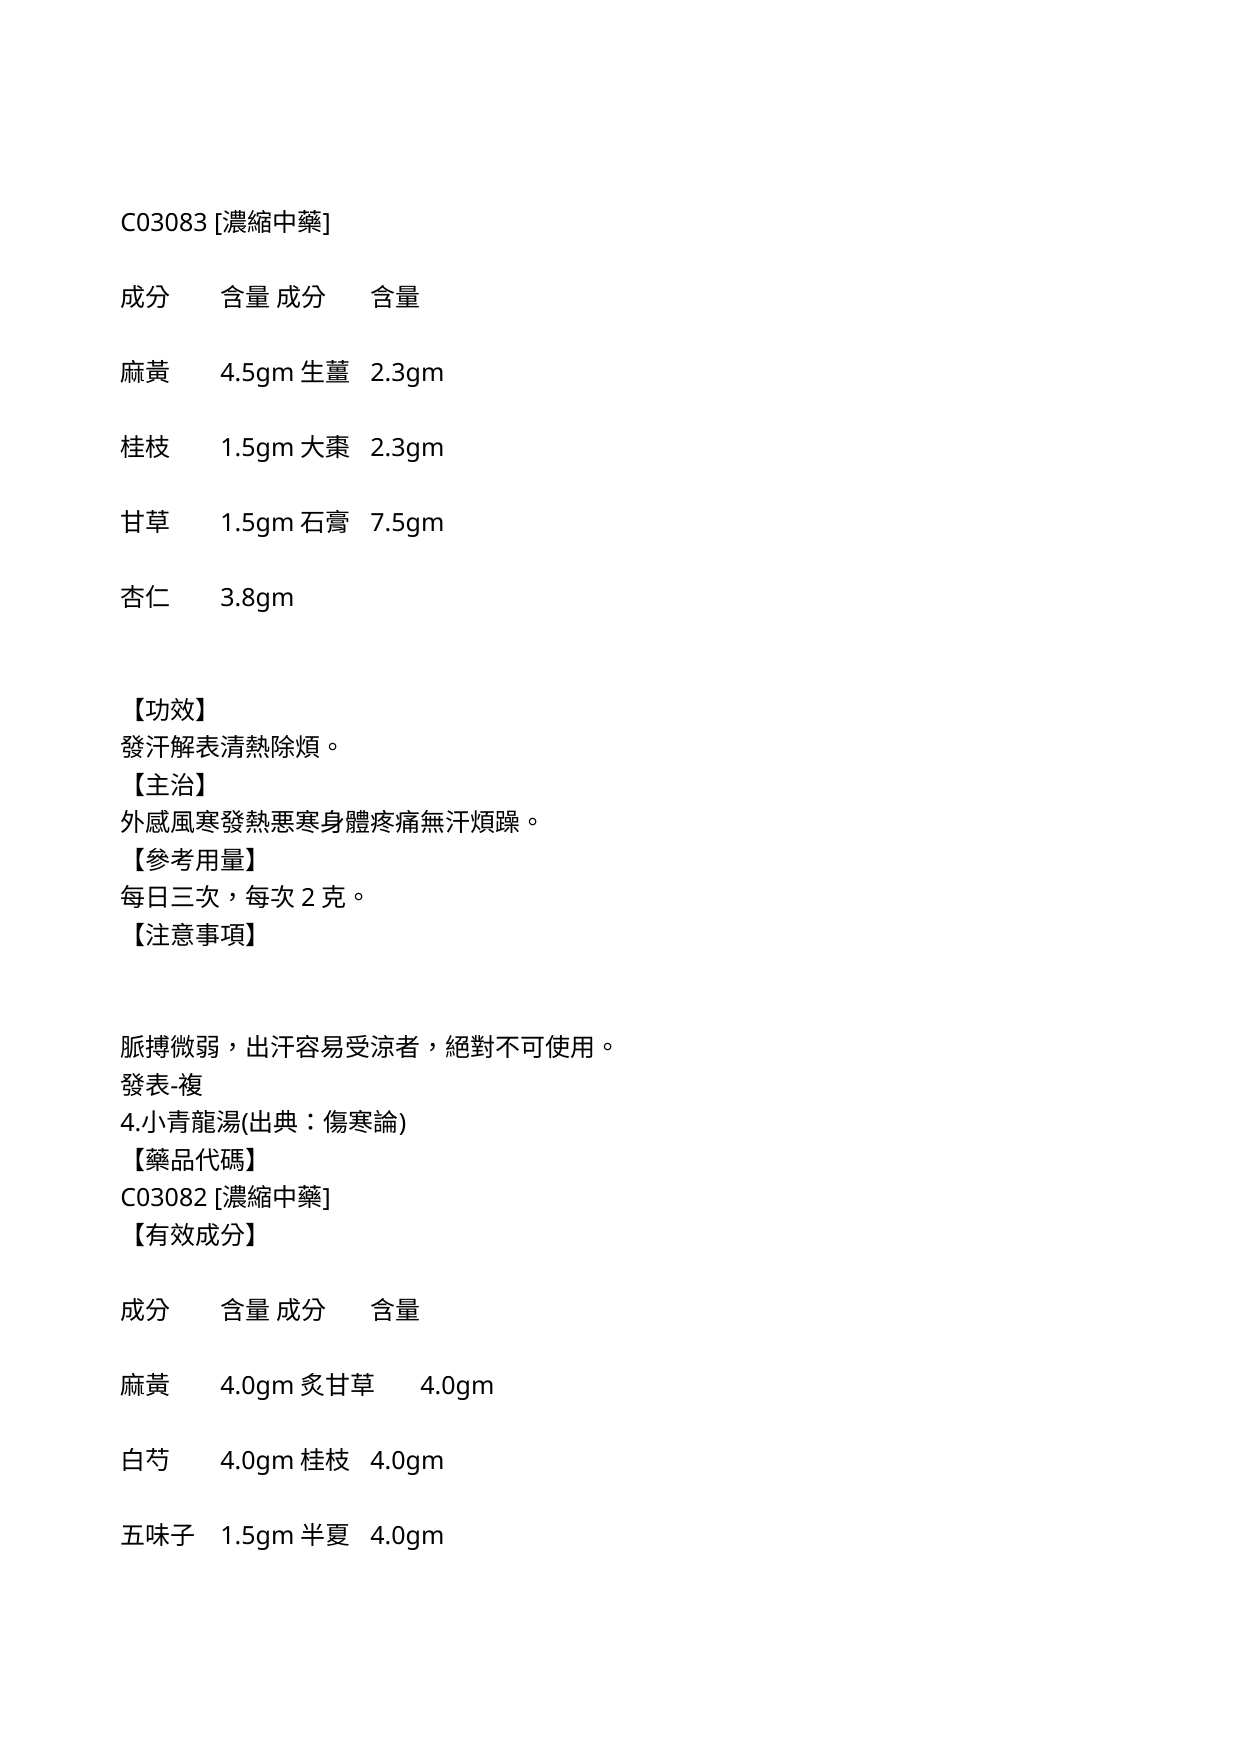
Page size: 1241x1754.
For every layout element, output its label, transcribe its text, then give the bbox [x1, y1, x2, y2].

text 4.小青龍湯(出典：傷寒論) [120, 1102, 1120, 1139]
text 發汗解表清熱除煩。 [120, 727, 1120, 764]
text 發表-複 [120, 1064, 1120, 1102]
text 脈搏微弱，出汗容易受涼者，絕對不可使用。 [120, 1027, 1120, 1064]
text 每日三次，每次 2 克。 [120, 877, 1120, 914]
text 【有效成分】 [120, 1214, 1120, 1252]
text 甘草 1.5gm 石膏 7.5gm [120, 502, 1120, 539]
text C03082 [濃縮中藥] [120, 1177, 1120, 1214]
text 麻黃 4.5gm 生薑 2.3gm [120, 352, 1120, 389]
text 白芍 4.0gm 桂枝 4.0gm [120, 1439, 1120, 1477]
text 外感風寒發熱悪寒身體疼痛無汗煩躁。 [120, 802, 1120, 839]
text 杏仁 3.8gm [120, 577, 1120, 614]
text 成分 含量 成分 含量 [120, 1289, 1120, 1327]
text C03083 [濃縮中藥] [120, 202, 1120, 239]
text 【注意事項】 [120, 914, 1120, 952]
text 【藥品代碼】 [120, 1139, 1120, 1177]
text 【主治】 [120, 764, 1120, 802]
text 麻黃 4.0gm 炙甘草 4.0gm [120, 1364, 1120, 1402]
text 五味子 1.5gm 半夏 4.0gm [120, 1514, 1120, 1552]
text 成分 含量 成分 含量 [120, 277, 1120, 314]
text 桂枝 1.5gm 大棗 2.3gm [120, 427, 1120, 464]
text 【參考用量】 [120, 839, 1120, 877]
text 【功效】 [120, 689, 1120, 727]
